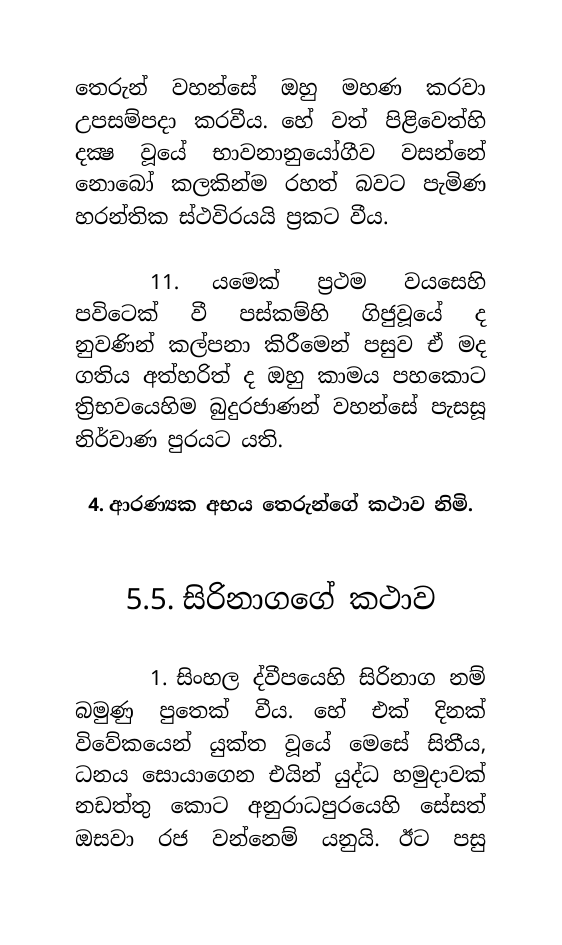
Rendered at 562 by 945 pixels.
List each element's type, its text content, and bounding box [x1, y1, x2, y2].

text 11. යමෙක් ප්‍ර‍ථම වයසෙහි පවිටෙක් වී පස්කම්හි ගිජුවූයේ ද නුවණින් කල්පනා කිරීමෙන් පසුව ඒ මද ගතිය අත්හරිත් ද ඔහු කාමය පහකොට ත්‍රිභවයෙහිම බුදුරජාණන් වහන්සේ පැසසූ නිර්වාණ පුරයට යති. [75, 267, 486, 454]
subtitle 5.5. සිරිනාගගේ කථාව [75, 578, 486, 618]
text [75, 75, 486, 231]
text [75, 663, 486, 853]
text 4. ආරණ්‍යක අභය තෙරුන්ගේ කථාව නිමි. [75, 491, 486, 517]
